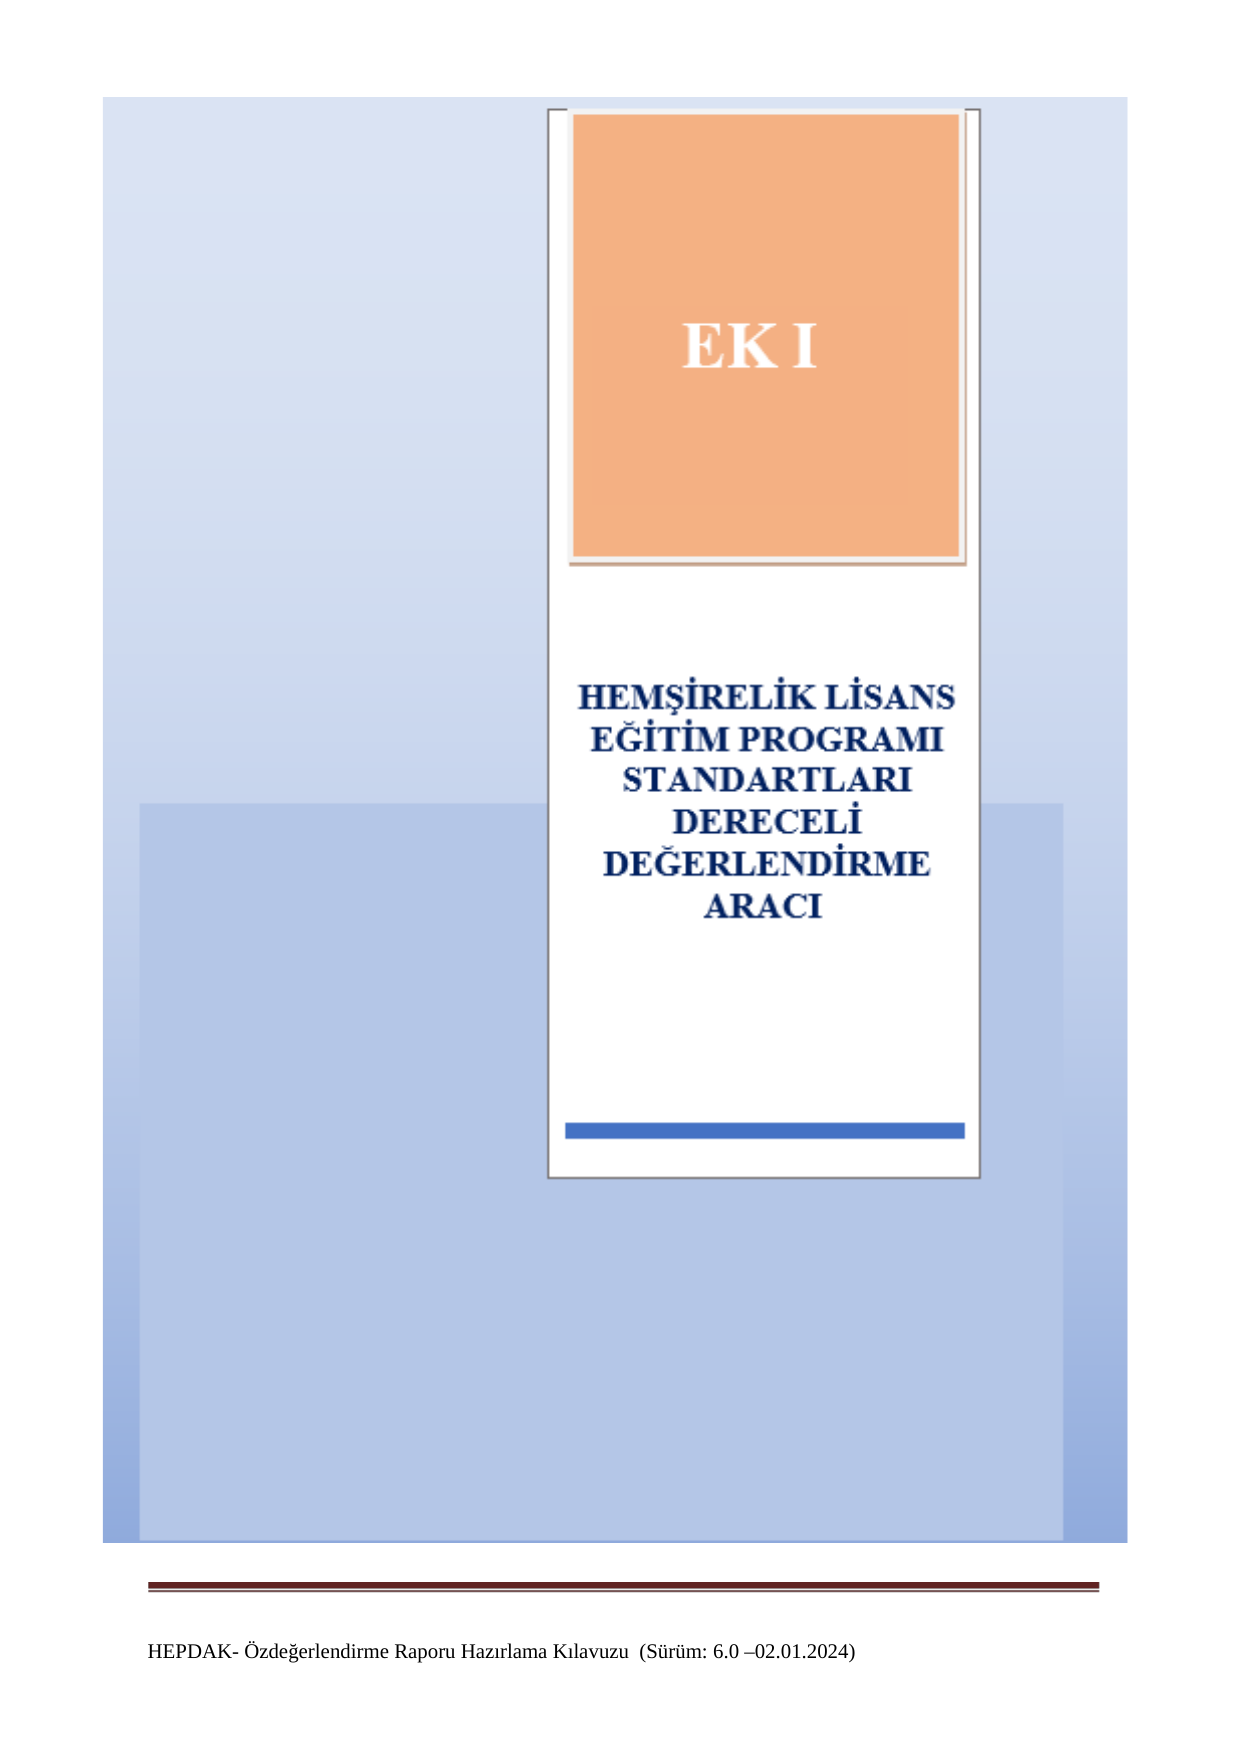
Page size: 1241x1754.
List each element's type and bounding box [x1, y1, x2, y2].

picture [147, 1582, 1101, 1594]
picture [102, 97, 1132, 1543]
